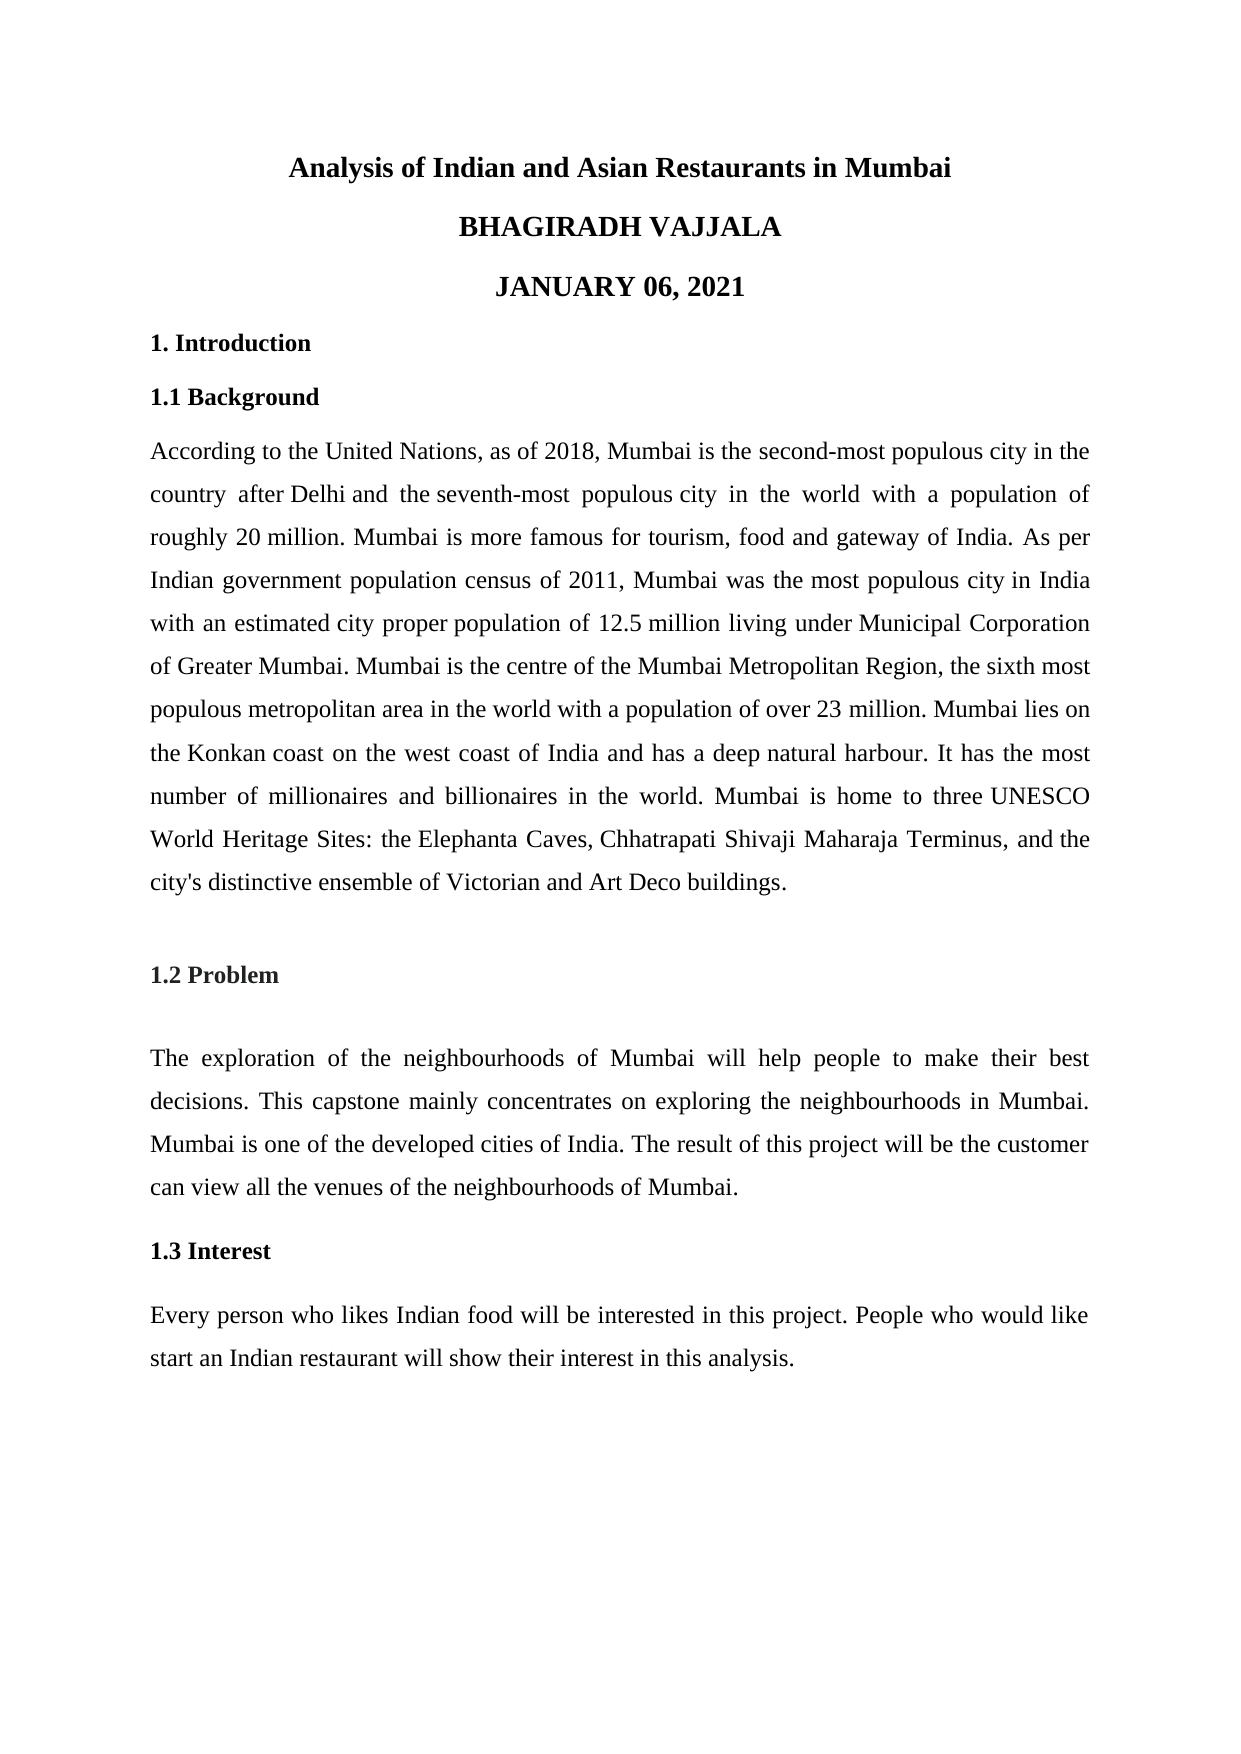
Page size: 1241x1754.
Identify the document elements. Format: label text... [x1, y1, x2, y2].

text According to the United Nations, as of 2018, Mumbai is the second-most populous city in the country after Delhi and the seventh-most populous city in the world with a population of roughly 20 million. Mumbai is more famous for tourism, food and gateway of India. As per Indian government population census of 2011, Mumbai was the most populous city in India with an estimated city proper population of 12.5 million living under Municipal Corporation of Greater Mumbai. Mumbai is the centre of the Mumbai Metropolitan Region, the sixth most populous metropolitan area in the world with a population of over 23 million. Mumbai lies on the Konkan coast on the west coast of India and has a deep natural harbour. It has the most number of millionaires and billionaires in the world. Mumbai is home to three UNESCO World Heritage Sites: the Elephanta Caves, Chhatrapati Shivaji Maharaja Terminus, and the city's distinctive ensemble of Victorian and Art Deco buildings. [150, 809, 1090, 896]
text 1.2 Problem [150, 960, 1090, 989]
text BHAGIRADH VAJJALA [150, 209, 1090, 243]
text JANUARY 06, 2021 [150, 269, 1090, 302]
text The exploration of the neighbourhoods of Mumbai will help people to make their best decisions. This capstone mainly concentrates on exploring the neighbourhoods in Mumbai. Mumbai is one of the developed cities of India. The result of this project will be the customer can view all the venues of the neighbourhoods of Mumbai. [150, 1072, 1090, 1201]
text 1.1 Background [150, 382, 1090, 411]
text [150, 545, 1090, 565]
text 1. Introduction [150, 328, 1090, 357]
text Every person who likes Indian food will be interested in this project. People who would like start an Indian restaurant will show their interest in this analysis. [150, 1300, 1090, 1372]
text Analysis of Indian and Asian Restaurants in Mumbai [150, 150, 1090, 183]
text According to the United Nations, as of 2018, Mumbai is the second-most populous city in the country after Delhi and the seventh-most populous city in the world with a population of roughly 20 million. Mumbai is more famous for tourism, food and gateway of India. As per Indian government population census of 2011, Mumbai was the most populous city in India with an estimated city proper population of 12.5 million living under Municipal Corporation of Greater Mumbai. Mumbai is the centre of the Mumbai Metropolitan Region, the sixth most populous metropolitan area in the world with a population of over 23 million. Mumbai lies on the Konkan coast on the west coast of India and has a deep natural harbour. It has the most number of millionaires and billionaires in the world. Mumbai is home to three UNESCO World Heritage Sites: the Elephanta Caves, Chhatrapati Shivaji Maharaja Terminus, and the city's distinctive ensemble of Victorian and Art Deco buildings. [150, 594, 1090, 781]
text 1.3 Interest [150, 1236, 1090, 1265]
